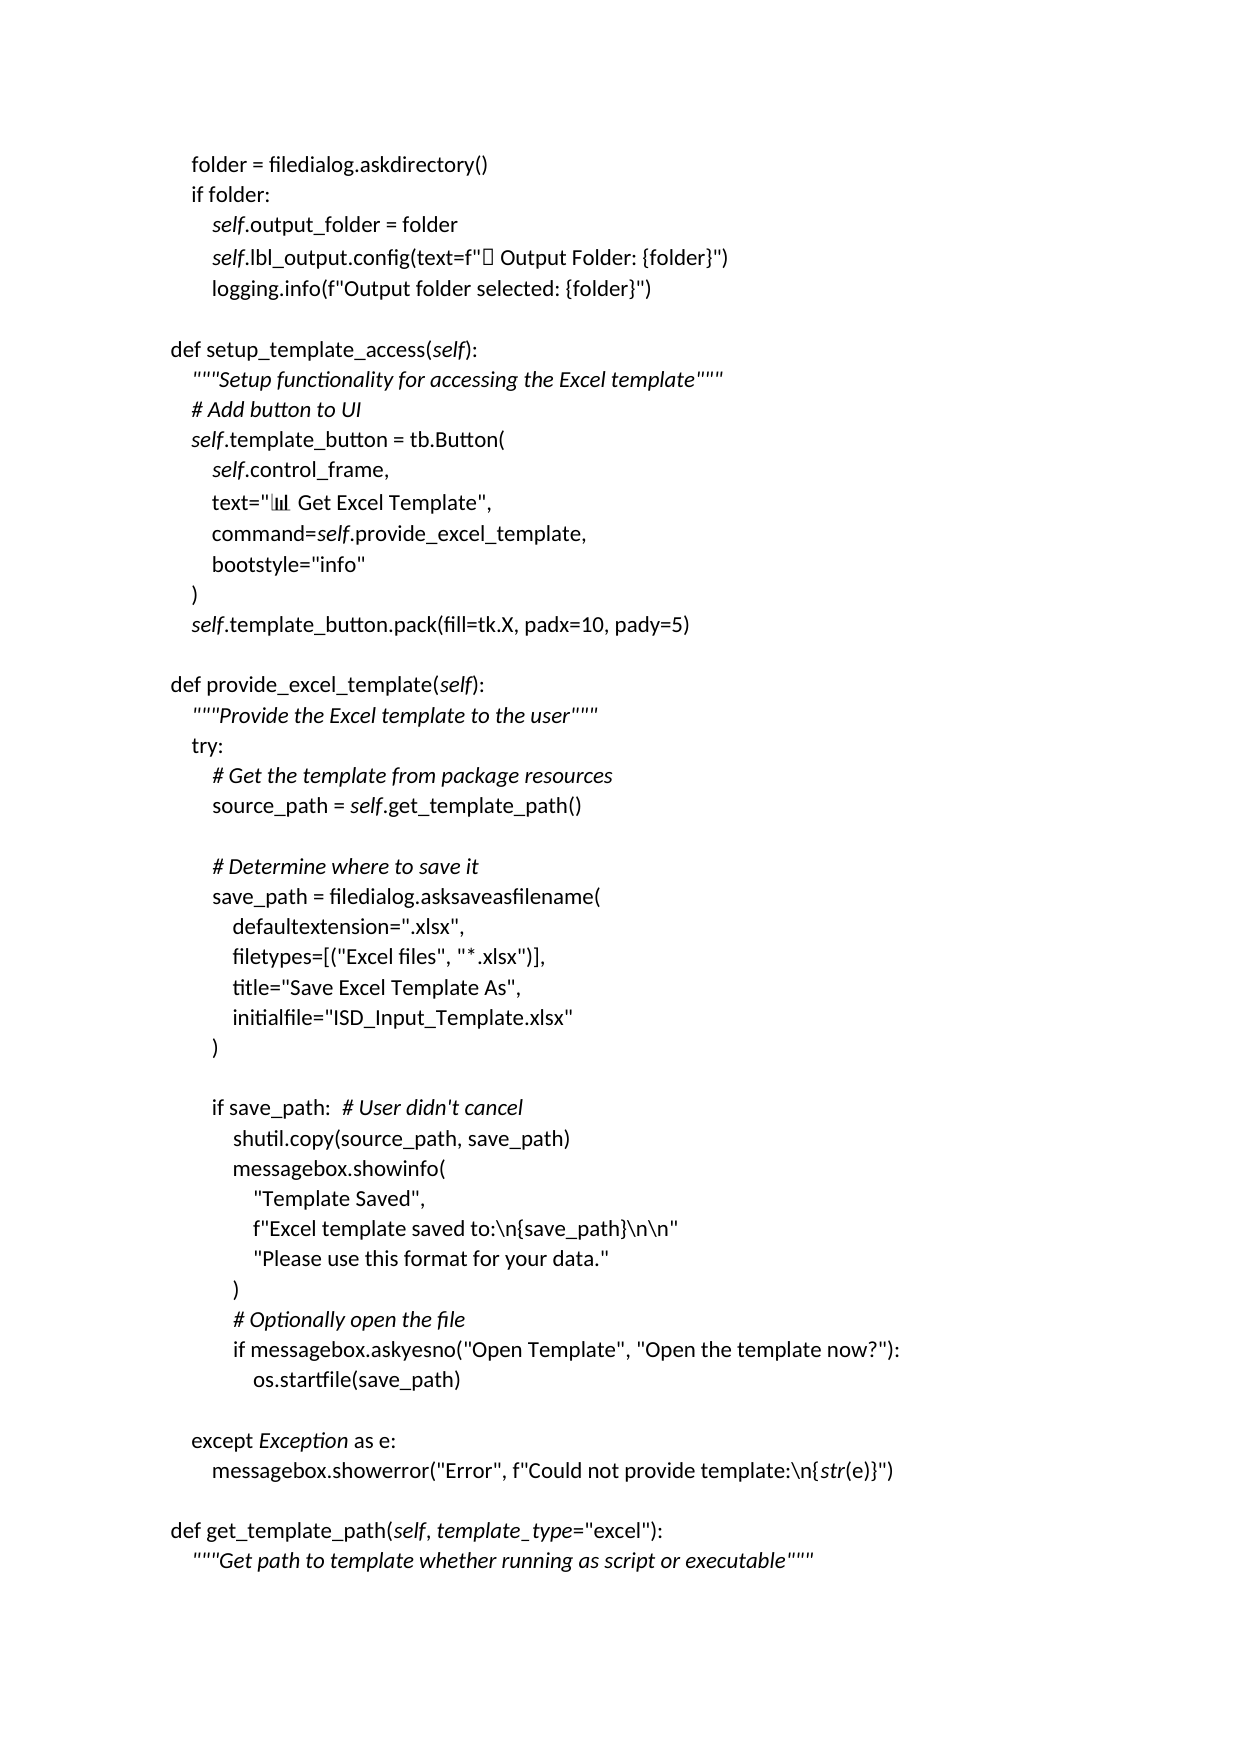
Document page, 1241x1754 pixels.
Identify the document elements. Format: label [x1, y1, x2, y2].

text [150, 150, 1090, 1575]
